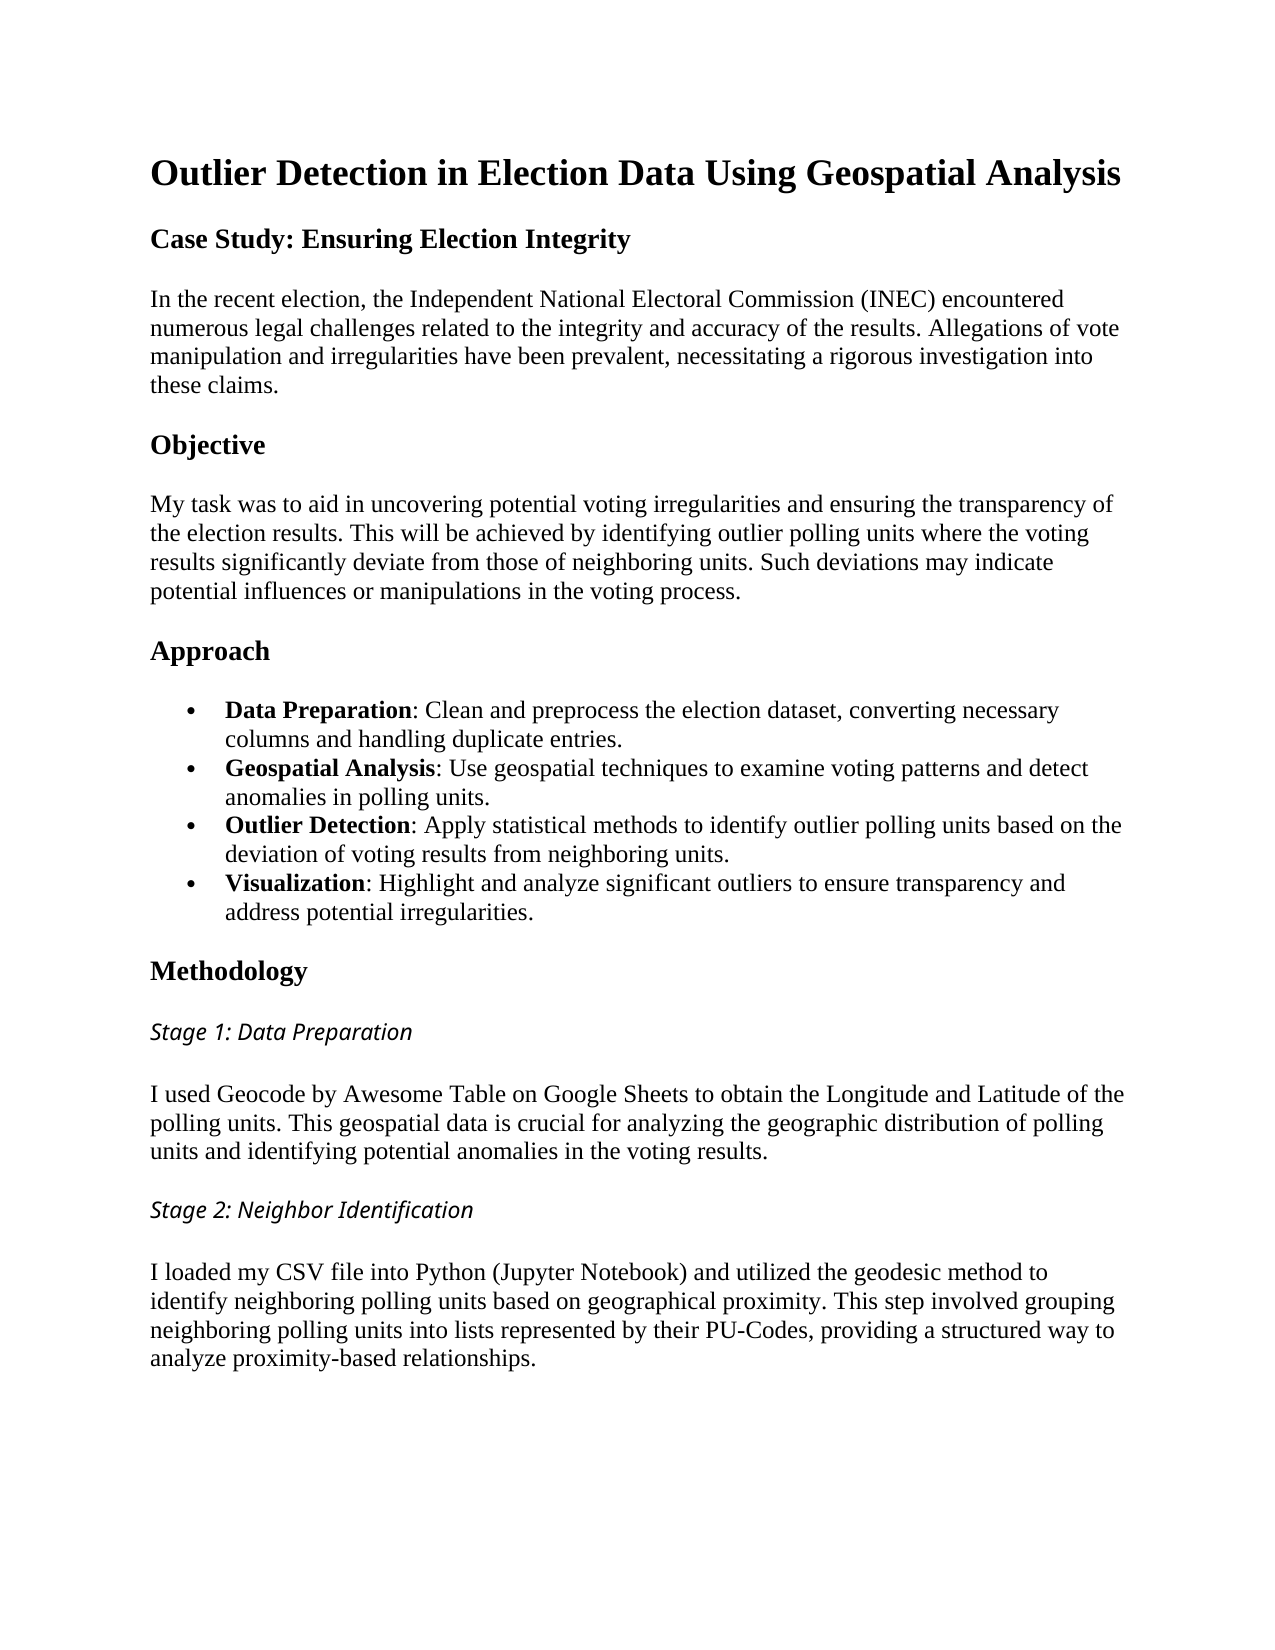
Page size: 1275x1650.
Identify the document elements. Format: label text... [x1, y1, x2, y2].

subtitle Stage 1: Data Preparation [150, 1016, 1125, 1047]
text Objective [150, 428, 1125, 460]
list Visualization: Highlight and analyze significant outliers to ensure transparency and address potential irregularities. [187, 868, 1125, 925]
text Case Study: Ensuring Election Integrity [150, 222, 1125, 255]
list Outlier Detection: Apply statistical methods to identify outlier polling units based on the deviation of voting results from neighboring units. [187, 810, 1125, 868]
list Data Preparation: Clean and preprocess the election dataset, converting necessary columns and handling duplicate entries. [187, 695, 1125, 753]
text I loaded my CSV file into Python (Jupyter Notebook) and utilized the geodesic method to identify neighboring polling units based on geographical proximity. This step involved grouping neighboring polling units into lists represented by their PU-Codes, providing a structured way to analyze proximity-based relationships. [150, 1257, 1125, 1372]
list Geospatial Analysis: Use geospatial techniques to examine voting patterns and detect anomalies in polling units. [187, 753, 1125, 810]
subtitle Methodology [150, 954, 1125, 987]
text My task was to aid in uncovering potential voting irregularities and ensuring the transparency of the election results. This will be achieved by identifying outlier polling units where the voting results significantly deviate from those of neighboring units. Such deviations may indicate potential influences or manipulations in the voting process. [150, 489, 1125, 604]
text I used Geocode by Awesome Table on Google Sheets to obtain the Longitude and Latitude of the polling units. This geospatial data is crucial for analyzing the geographic distribution of polling units and identifying potential anomalies in the voting results. [150, 1079, 1125, 1165]
text Approach [150, 634, 1125, 666]
text In the recent election, the Independent National Electoral Commission (INEC) encountered numerous legal challenges related to the integrity and accuracy of the results. Allegations of vote manipulation and irregularities have been prevalent, necessitating a rigorous investigation into these claims. [150, 284, 1125, 399]
subtitle Stage 2: Neighbor Identification [150, 1194, 1125, 1226]
text Outlier Detection in Election Data Using Geospatial Analysis [150, 150, 1125, 193]
